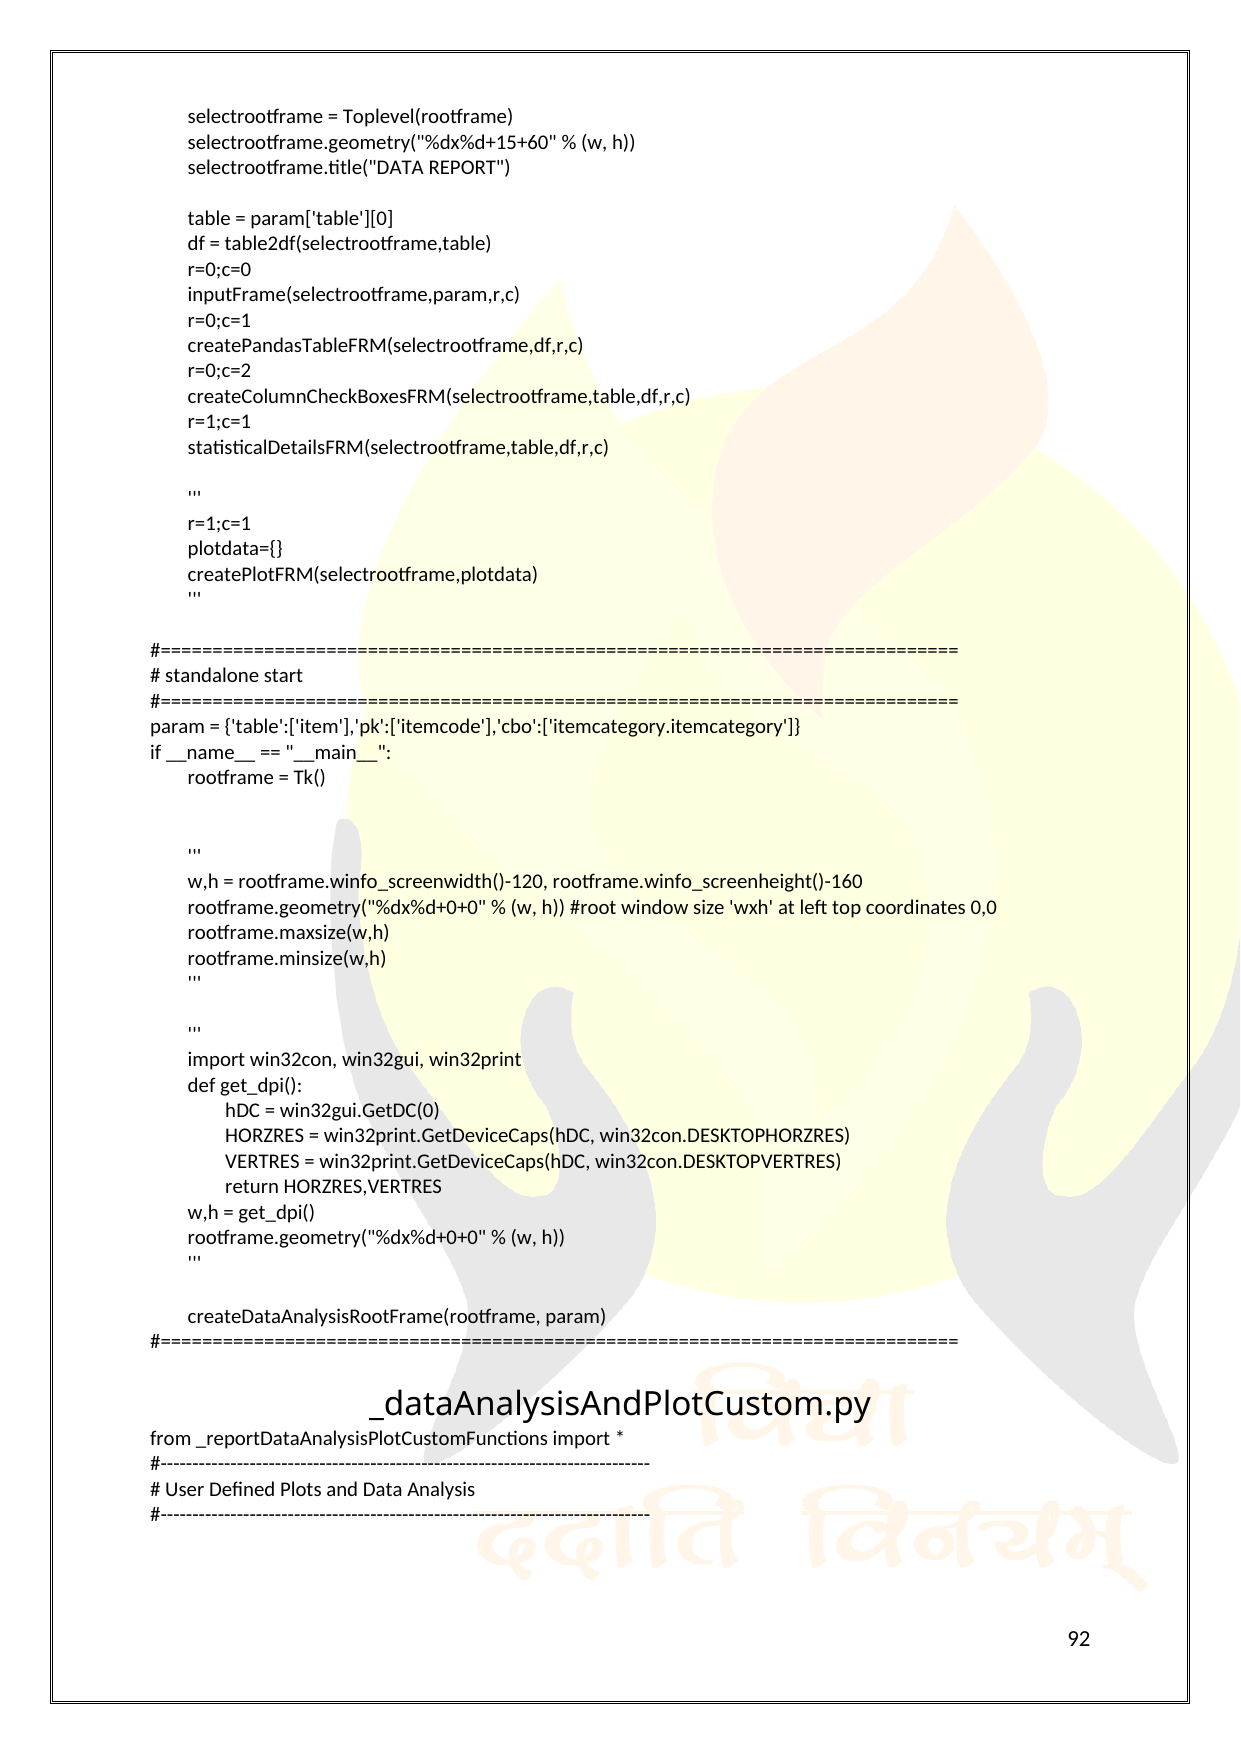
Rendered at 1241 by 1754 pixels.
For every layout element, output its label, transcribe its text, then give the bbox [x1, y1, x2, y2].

text ''' [150, 485, 1090, 510]
text createColumnCheckBoxesFRM(selectrootframe,table,df,r,c) [150, 383, 1090, 408]
text #============================================================================= [150, 688, 1090, 713]
text df = table2df(selectrootframe,table) [150, 231, 1090, 256]
text #----------------------------------------------------------------------------- [150, 1450, 1090, 1476]
text selectrootframe.title("DATA REPORT") [150, 154, 1090, 180]
text createPlotFRM(selectrootframe,plotdata) [150, 561, 1090, 586]
text #============================================================================= [150, 637, 1090, 663]
text rootframe.maxsize(w,h) [150, 919, 1090, 945]
text param = {'table':['item'],'pk':['itemcode'],'cbo':['itemcategory.itemcategory']} [150, 713, 1090, 739]
text HORZRES = win32print.GetDeviceCaps(hDC, win32con.DESKTOPHORZRES) [150, 1123, 1090, 1148]
text selectrootframe = Toplevel(rootframe) [150, 103, 1090, 129]
text if __name__ == "__main__": [150, 739, 1090, 764]
text #----------------------------------------------------------------------------- [150, 1501, 1090, 1527]
text r=1;c=1 [150, 510, 1090, 536]
text statisticalDetailsFRM(selectrootframe,table,df,r,c) [150, 434, 1090, 459]
text w,h = get_dpi() [150, 1199, 1090, 1224]
text r=0;c=1 [150, 307, 1090, 332]
text rootframe = Tk() [150, 764, 1090, 790]
text r=0;c=0 [150, 256, 1090, 281]
text r=1;c=1 [150, 408, 1090, 434]
text selectrootframe.geometry("%dx%d+15+60" % (w, h)) [150, 129, 1090, 154]
text # standalone start [150, 663, 1090, 688]
text plotdata={} [150, 536, 1090, 561]
text hDC = win32gui.GetDC(0) [150, 1097, 1090, 1123]
text r=0;c=2 [150, 358, 1090, 383]
text rootframe.minsize(w,h) [150, 945, 1090, 970]
text # User Defined Plots and Data Analysis [150, 1476, 1090, 1501]
text import win32con, win32gui, win32print [150, 1046, 1090, 1072]
text ''' [150, 1250, 1090, 1275]
text return HORZRES,VERTRES [150, 1173, 1090, 1199]
text w,h = rootframe.winfo_screenwidth()-120, rootframe.winfo_screenheight()-160 [150, 868, 1090, 894]
text rootframe.geometry("%dx%d+0+0" % (w, h)) #root window size 'wxh' at left top coordinates 0,0 [150, 894, 1090, 919]
text inputFrame(selectrootframe,param,r,c) [150, 281, 1090, 307]
text def get_dpi(): [150, 1072, 1090, 1097]
text #============================================================================= [150, 1329, 1090, 1354]
text table = param['table'][0] [150, 205, 1090, 231]
text ''' [150, 843, 1090, 868]
text _dataAnalysisAndPlotCustom.py [150, 1379, 1090, 1425]
text createPandasTableFRM(selectrootframe,df,r,c) [150, 332, 1090, 358]
text rootframe.geometry("%dx%d+0+0" % (w, h)) [150, 1224, 1090, 1250]
text ''' [150, 970, 1090, 996]
text createDataAnalysisRootFrame(rootframe, param) [150, 1303, 1090, 1329]
text ''' [150, 1021, 1090, 1046]
text VERTRES = win32print.GetDeviceCaps(hDC, win32con.DESKTOPVERTRES) [150, 1148, 1090, 1173]
text from _reportDataAnalysisPlotCustomFunctions import * [150, 1425, 1090, 1450]
text ''' [150, 586, 1090, 612]
